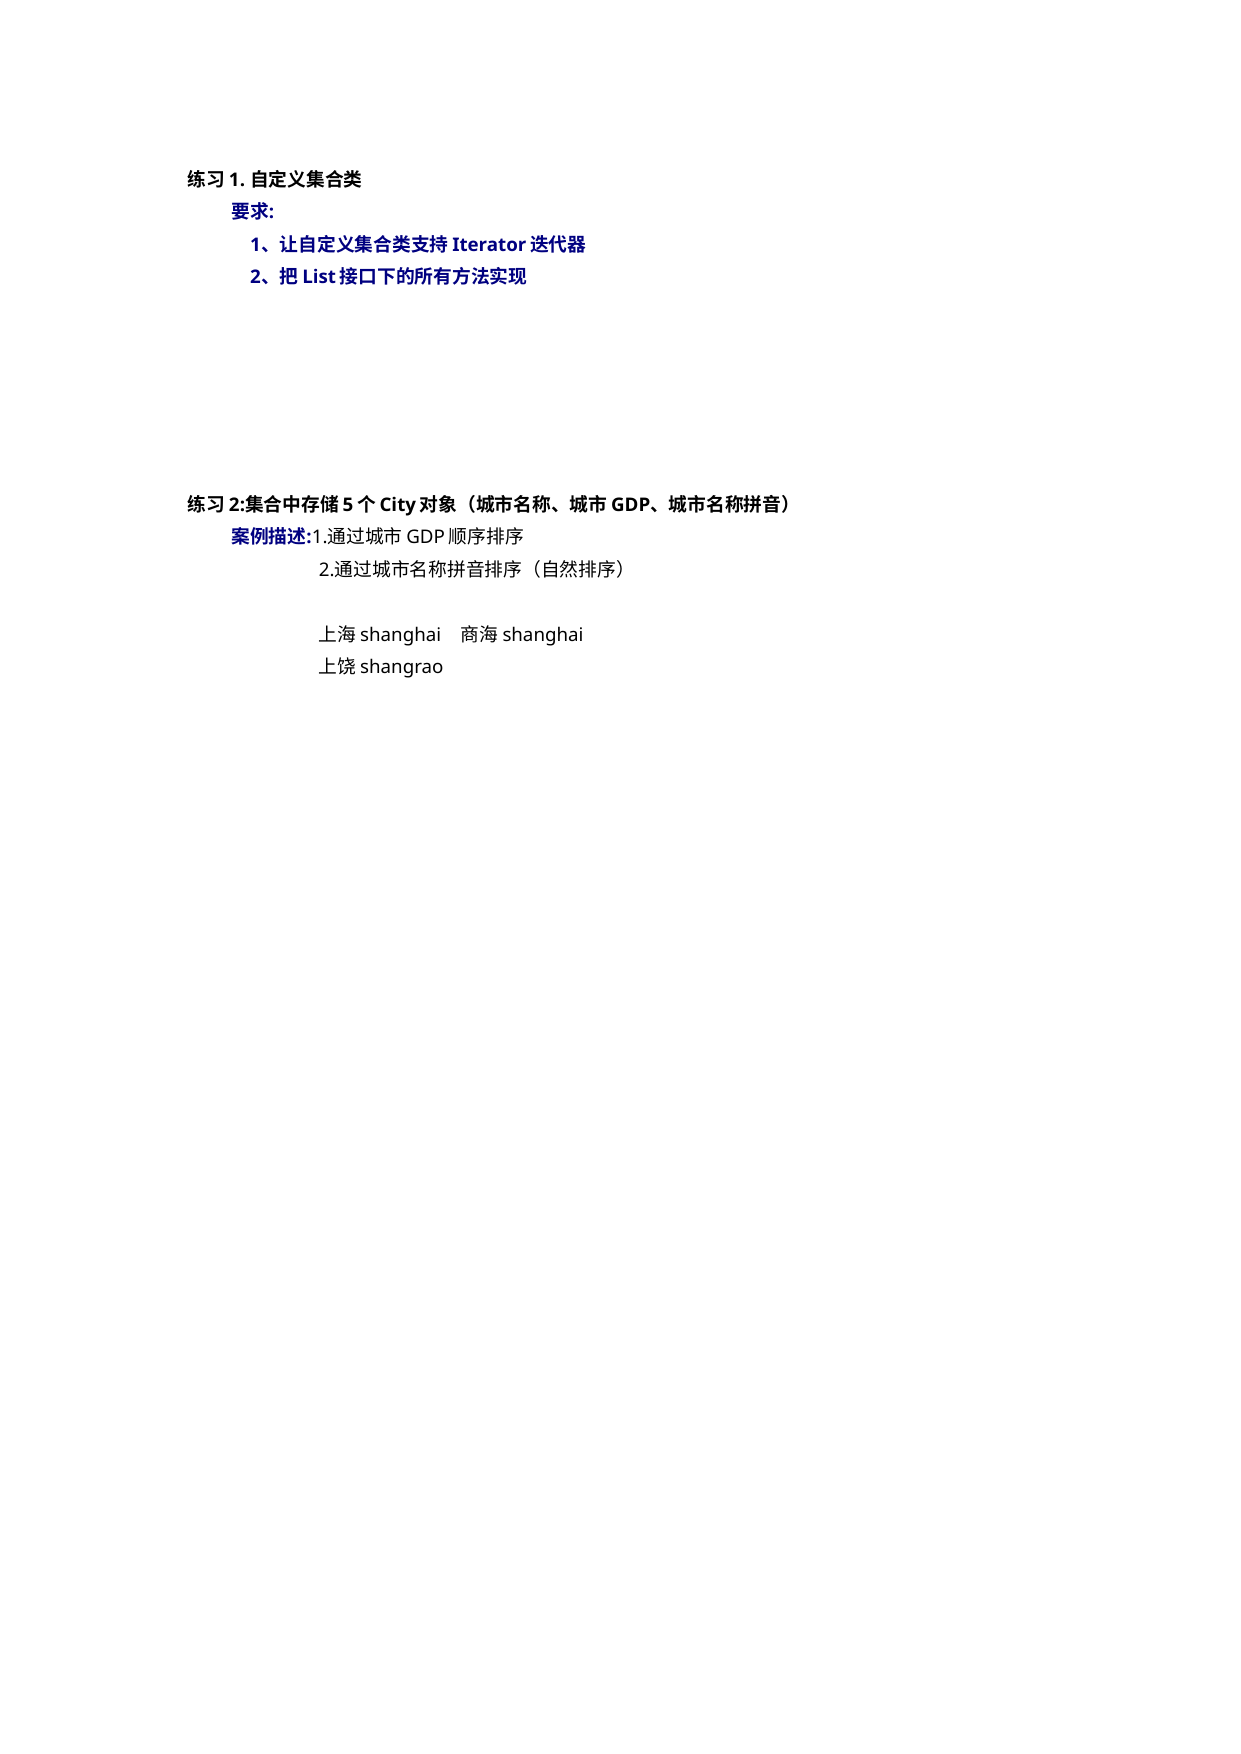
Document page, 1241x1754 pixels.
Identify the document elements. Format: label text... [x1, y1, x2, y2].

list 让自定义集合类支持Iterator迭代器 [187, 227, 1053, 259]
text 练习2:集合中存储5个City对象（城市名称、城市GDP、城市名称拼音） [187, 487, 1053, 519]
text 要求: [187, 194, 1053, 227]
text 案例描述:1.通过城市GDP顺序排序 2.通过城市名称拼音排序（自然排序） [187, 519, 1053, 584]
list 把List接口下的所有方法实现 [187, 259, 1053, 292]
text 上饶shangrao [187, 649, 1053, 682]
text 练习1. 自定义集合类 [187, 162, 1053, 194]
text 上海shanghai 商海 shanghai [187, 617, 1053, 649]
